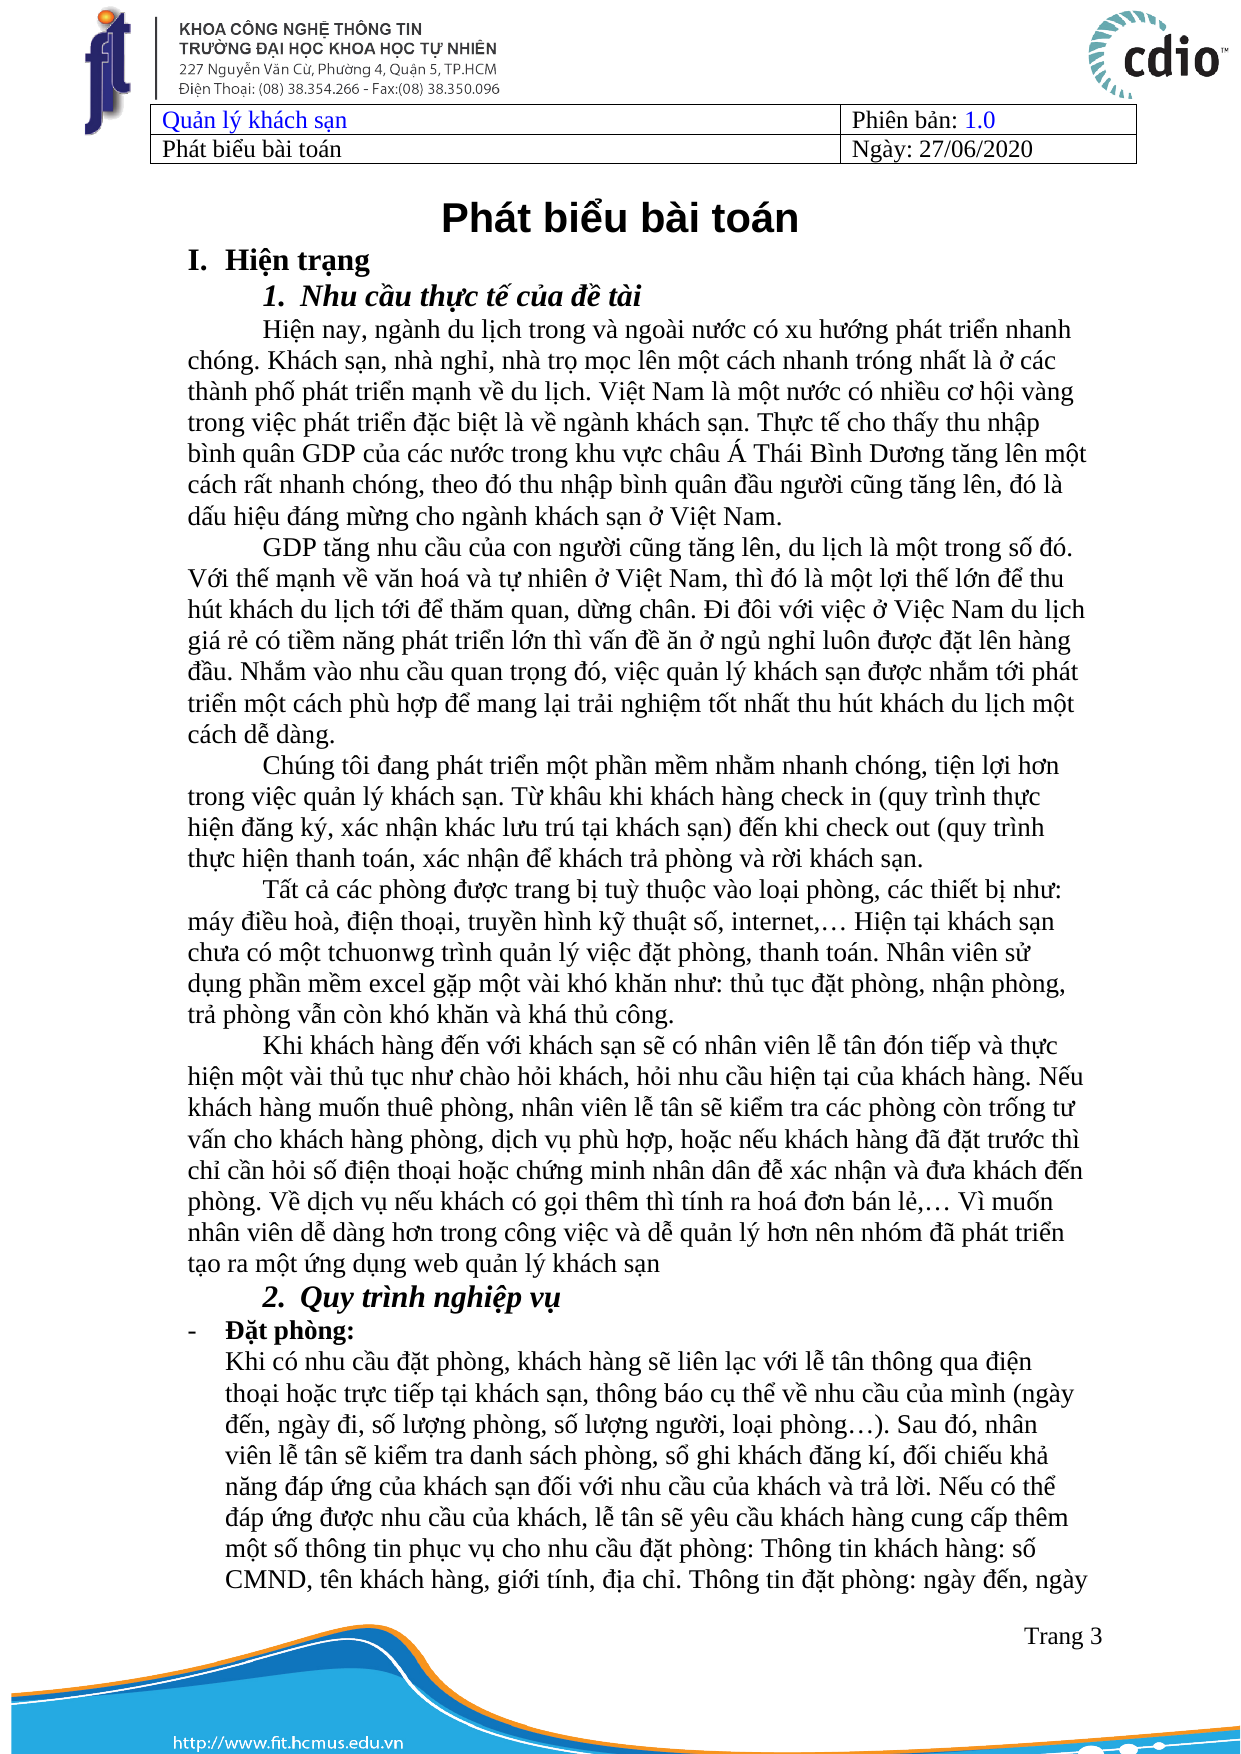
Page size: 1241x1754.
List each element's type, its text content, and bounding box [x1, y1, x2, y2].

picture [151, 105, 840, 134]
picture [61, 0, 1241, 159]
text Tất cả các phòng được trang bị tuỳ thuộc vào loại phòng, các thiết bị như: máy điều hoà, điện thoại, truyền hình kỹ thuật số, internet,… Hiện tại khách sạn chưa có một tchuonwg trình quản lý việc đặt phòng, thanh toán. Nhân viên sử dụng phần mềm excel gặp một vài khó khăn như: thủ tục đặt phòng, nhận phòng, trả phòng vẫn còn khó khăn và khá thủ công. [187, 873, 1090, 1029]
list Quy trình nghiệp vụ [262, 1278, 1090, 1314]
text GDP tăng nhu cầu của con người cũng tăng lên, du lịch là một trong số đó. Với thế mạnh về văn hoá và tự nhiên ở Việt Nam, thì đó là một lợi thế lớn để thu hút khách du lịch tới để thăm quan, dừng chân. Đi đôi với việc ở Việc Nam du lịch giá rẻ có tiềm năng phát triển lớn thì vấn đề ăn ở ngủ nghỉ luôn được đặt lên hàng đầu. Nhắm vào nhu cầu quan trọng đó, việc quản lý khách sạn được nhắm tới phát triển một cách phù hợp để mang lại trải nghiệm tốt nhất thu hút khách du lịch một cách dễ dàng. [187, 531, 1090, 749]
picture [151, 135, 840, 159]
list Hiện trạng [187, 241, 1090, 277]
picture [841, 135, 1136, 159]
text Khi khách hàng đến với khách sạn sẽ có nhân viên lễ tân đón tiếp và thực hiện một vài thủ tục như chào hỏi khách, hỏi nhu cầu hiện tại của khách hàng. Nếu khách hàng muốn thuê phòng, nhân viên lễ tân sẽ kiểm tra các phòng còn trống tư vấn cho khách hàng phòng, dịch vụ phù hợp, hoặc nếu khách hàng đã đặt trước thì chỉ cần hỏi số điện thoại hoặc chứng minh nhân dân đễ xác nhận và đưa khách đến phòng. Về dịch vụ nếu khách có gọi thêm thì tính ra hoá đơn bán lẻ,… Vì muốn nhân viên dễ dàng hơn trong công việc và dễ quản lý hơn nên nhóm đã phát triển tạo ra một ứng dụng web quản lý khách sạn [187, 1029, 1090, 1278]
picture [841, 105, 1136, 134]
picture [11, 1621, 1241, 1754]
text Chúng tôi đang phát triển một phần mềm nhằm nhanh chóng, tiện lợi hơn trong việc quản lý khách sạn. Từ khâu khi khách hàng check in (quy trình thực hiện đăng ký, xác nhận khác lưu trú tại khách sạn) đến khi check out (quy trình thực hiện thanh toán, xác nhận để khách trả phòng và rời khách sạn. [187, 749, 1090, 873]
title Phát biểu bài toán [150, 193, 1090, 241]
text Hiện nay, ngành du lịch trong và ngoài nước có xu hướng phát triển nhanh chóng. Khách sạn, nhà nghỉ, nhà trọ mọc lên một cách nhanh tróng nhất là ở các thành phố phát triển mạnh về du lịch. Việt Nam là một nước có nhiều cơ hội vàng trong việc phát triển đặc biệt là về ngành khách sạn. Thực tế cho thấy thu nhập bình quân GDP của các nước trong khu vực châu Á Thái Bình Dương tăng lên một cách rất nhanh chóng, theo đó thu nhập bình quân đầu người cũng tăng lên, đó là dấu hiệu đáng mừng cho ngành khách sạn ở Việt Nam. [187, 313, 1090, 531]
list Nhu cầu thực tế của đề tài [262, 277, 1090, 313]
